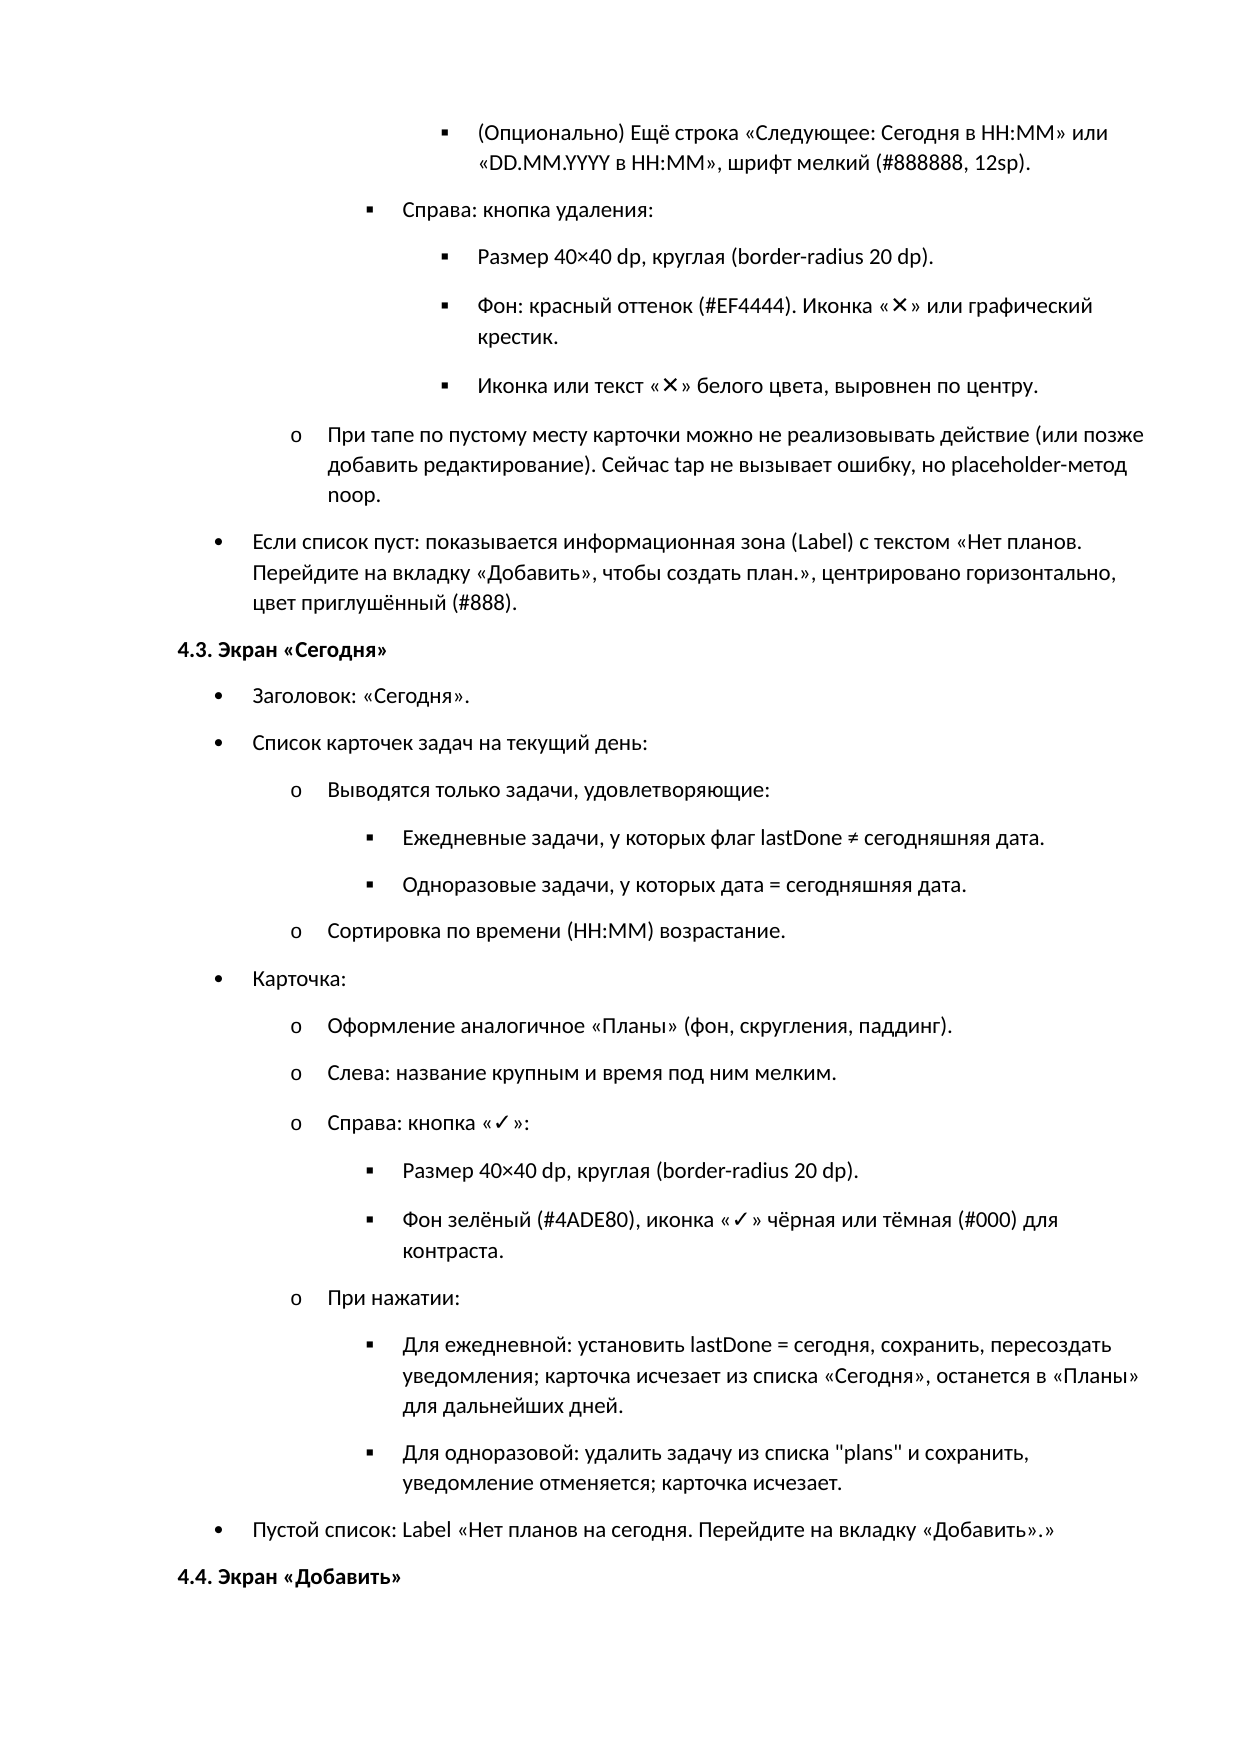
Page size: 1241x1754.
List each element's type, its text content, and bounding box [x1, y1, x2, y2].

list Фон: красный оттенок (#EF4444). Иконка «✕» или графический крестик. [440, 289, 1152, 350]
list Заголовок: «Сегодня». [215, 682, 1152, 710]
list Справа: кнопка удаления: [365, 195, 1152, 223]
list Для ежедневной: установить lastDone = сегодня, сохранить, пересоздать уведомления; карточка исчезает из списка «Сегодня», останется в «Планы» для дальнейших дней. [365, 1331, 1152, 1419]
list Размер 40×40 dp, круглая (border-radius 20 dp). [365, 1156, 1152, 1184]
list Ежедневные задачи, у которых флаг lastDone ≠ сегодняшняя дата. [365, 823, 1152, 851]
text 4.3. Экран «Сегодня» [177, 635, 1152, 663]
list (Опционально) Ещё строка «Следующее: Сегодня в HH:MM» или «DD.MM.YYYY в HH:MM», шрифт мелкий (#888888, 12sp). [440, 118, 1152, 176]
list Для одноразовой: удалить задачу из списка "plans" и сохранить, уведомление отменяется; карточка исчезает. [365, 1438, 1152, 1496]
list Карточка: [215, 964, 1152, 992]
list Слева: название крупным и время под ним мелким. [290, 1058, 1152, 1087]
list Список карточек задач на текущий день: [215, 728, 1152, 757]
list При нажатии: [290, 1283, 1152, 1312]
text 4.4. Экран «Добавить» [177, 1562, 1152, 1590]
list При тапе по пустому месту карточки можно не реализовывать действие (или позже добавить редактирование). Сейчас tap не вызывает ошибку, но placeholder-метод noop. [290, 420, 1152, 509]
list Фон зелёный (#4ADE80), иконка «✓» чёрная или тёмная (#000) для контраста. [365, 1203, 1152, 1264]
list Размер 40×40 dp, круглая (border-radius 20 dp). [440, 242, 1152, 270]
list Иконка или текст «✕» белого цвета, выровнен по центру. [440, 369, 1152, 401]
list Пустой список: Label «Нет планов на сегодня. Перейдите на вкладку «Добавить».» [215, 1515, 1152, 1543]
list Сортировка по времени (HH:MM) возрастание. [290, 917, 1152, 945]
list Если список пуст: показывается информационная зона (Label) с текстом «Нет планов. Перейдите на вкладку «Добавить», чтобы создать план.», центрировано горизонтально, цвет приглушённый (#888). [215, 527, 1152, 616]
list Выводятся только задачи, удовлетворяющие: [290, 775, 1152, 804]
list Оформление аналогичное «Планы» (фон, скругления, паддинг). [290, 1011, 1152, 1039]
list Справа: кнопка «✓»: [290, 1106, 1152, 1137]
list Одноразовые задачи, у которых дата = сегодняшняя дата. [365, 870, 1152, 898]
